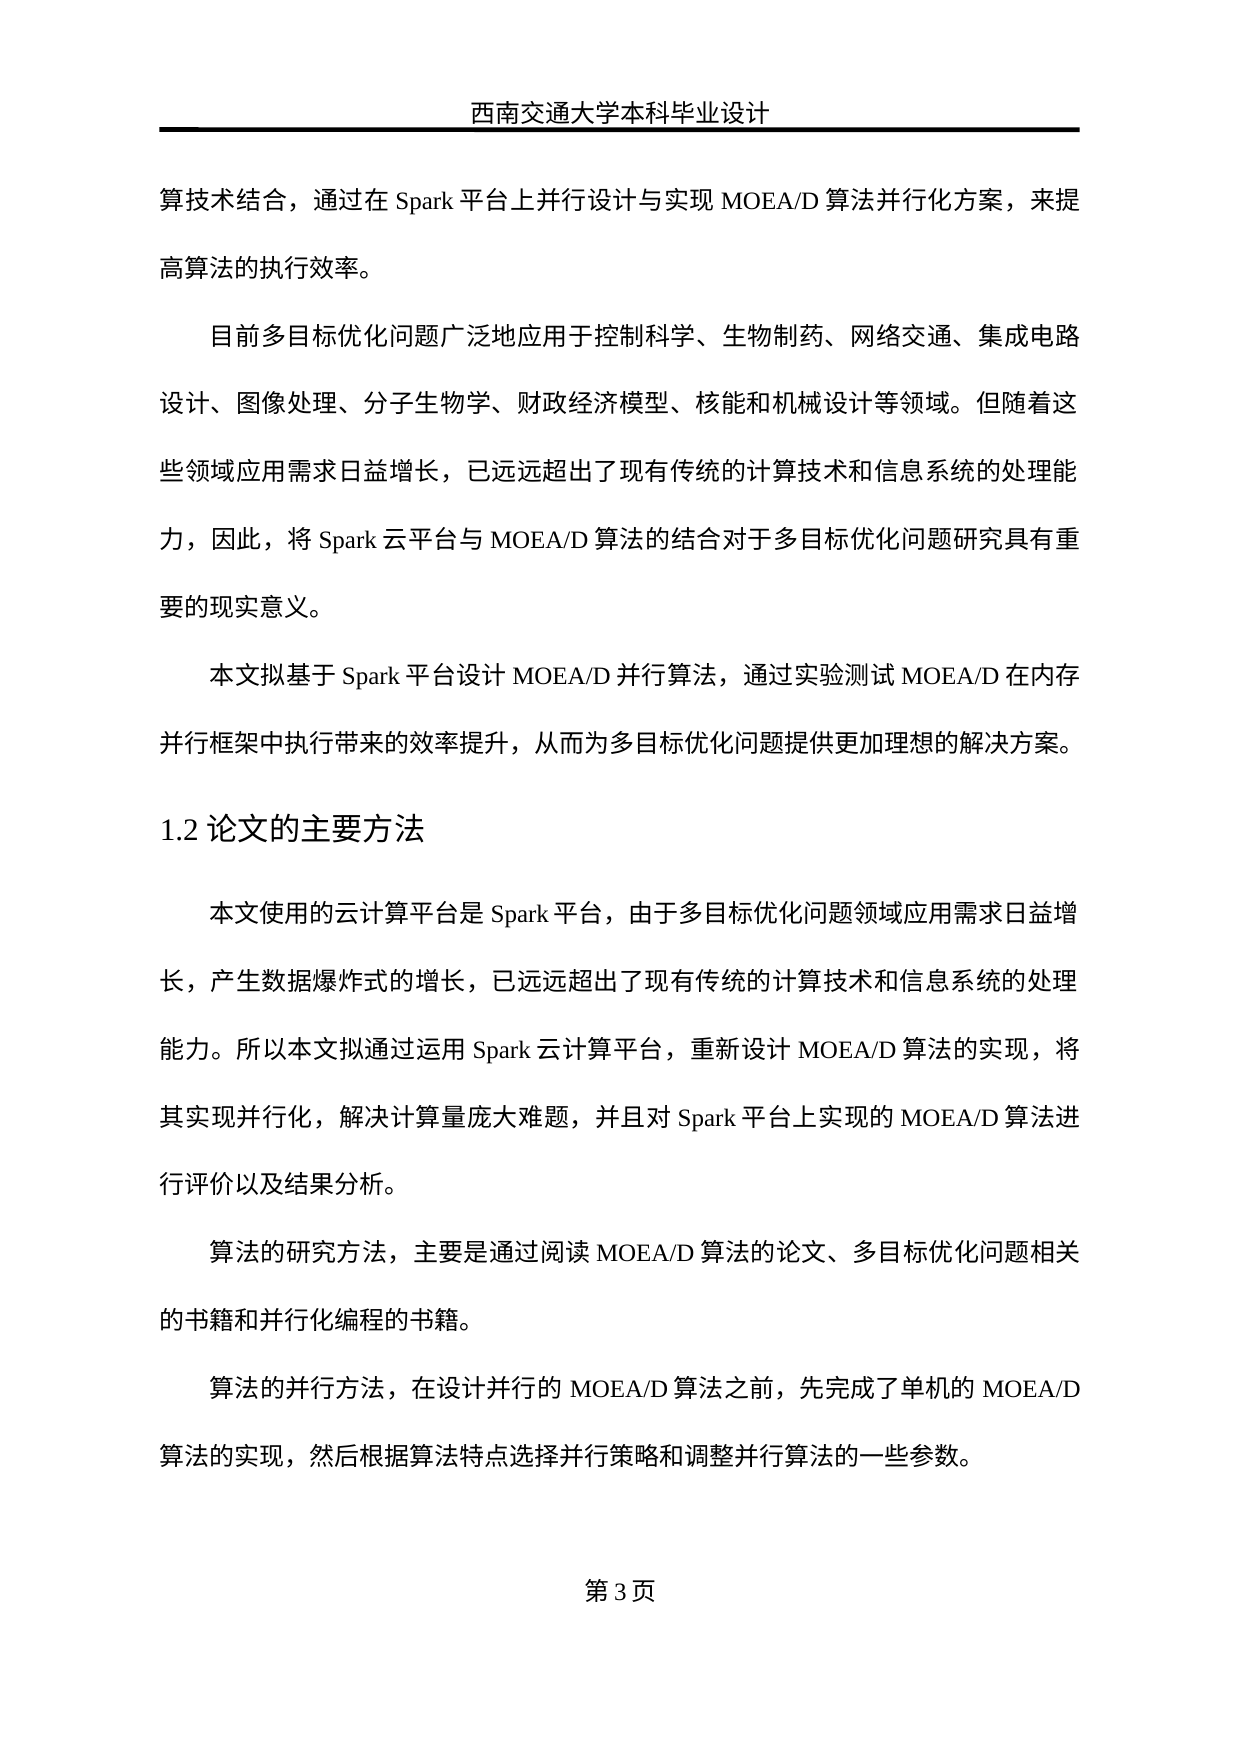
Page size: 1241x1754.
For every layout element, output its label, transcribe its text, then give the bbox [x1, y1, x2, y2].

text 本文拟基于Spark平台设计MOEA/D并行算法，通过实验测试MOEA/D在内存并行框架中执行带来的效率提升，从而为多目标优化问题提供更加理想的解决方案。 [159, 640, 1081, 776]
subtitle 1.2 论文的主要方法 [159, 792, 1081, 860]
text 算法的并行方法，在设计并行的 MOEA/D算法之前，先完成了单机的MOEA/D算法的实现，然后根据算法特点选择并行策略和调整并行算法的一些参数。 [159, 1353, 1081, 1489]
text 目前多目标优化问题广泛地应用于控制科学、生物制药、网络交通、集成电路设计、图像处理、分子生物学、财政经济模型、核能和机械设计等领域。但随着这些领域应用需求日益增长，已远远超出了现有传统的计算技术和信息系统的处理能力，因此，将Spark云平台与MOEA/D算法的结合对于多目标优化问题研究具有重要的现实意义。 [159, 300, 1081, 640]
text 本文使用的云计算平台是Spark平台，由于多目标优化问题领域应用需求日益增长，产生数据爆炸式的增长，已远远超出了现有传统的计算技术和信息系统的处理能力。所以本文拟通过运用Spark云计算平台，重新设计MOEA/D算法的实现，将其实现并行化，解决计算量庞大难题，并且对Spark平台上实现的MOEA/D算法进行评价以及结果分析。 [159, 877, 1081, 1217]
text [159, 164, 1081, 300]
text 算法的研究方法，主要是通过阅读MOEA/D算法的论文、多目标优化问题相关的书籍和并行化编程的书籍。 [159, 1217, 1081, 1353]
